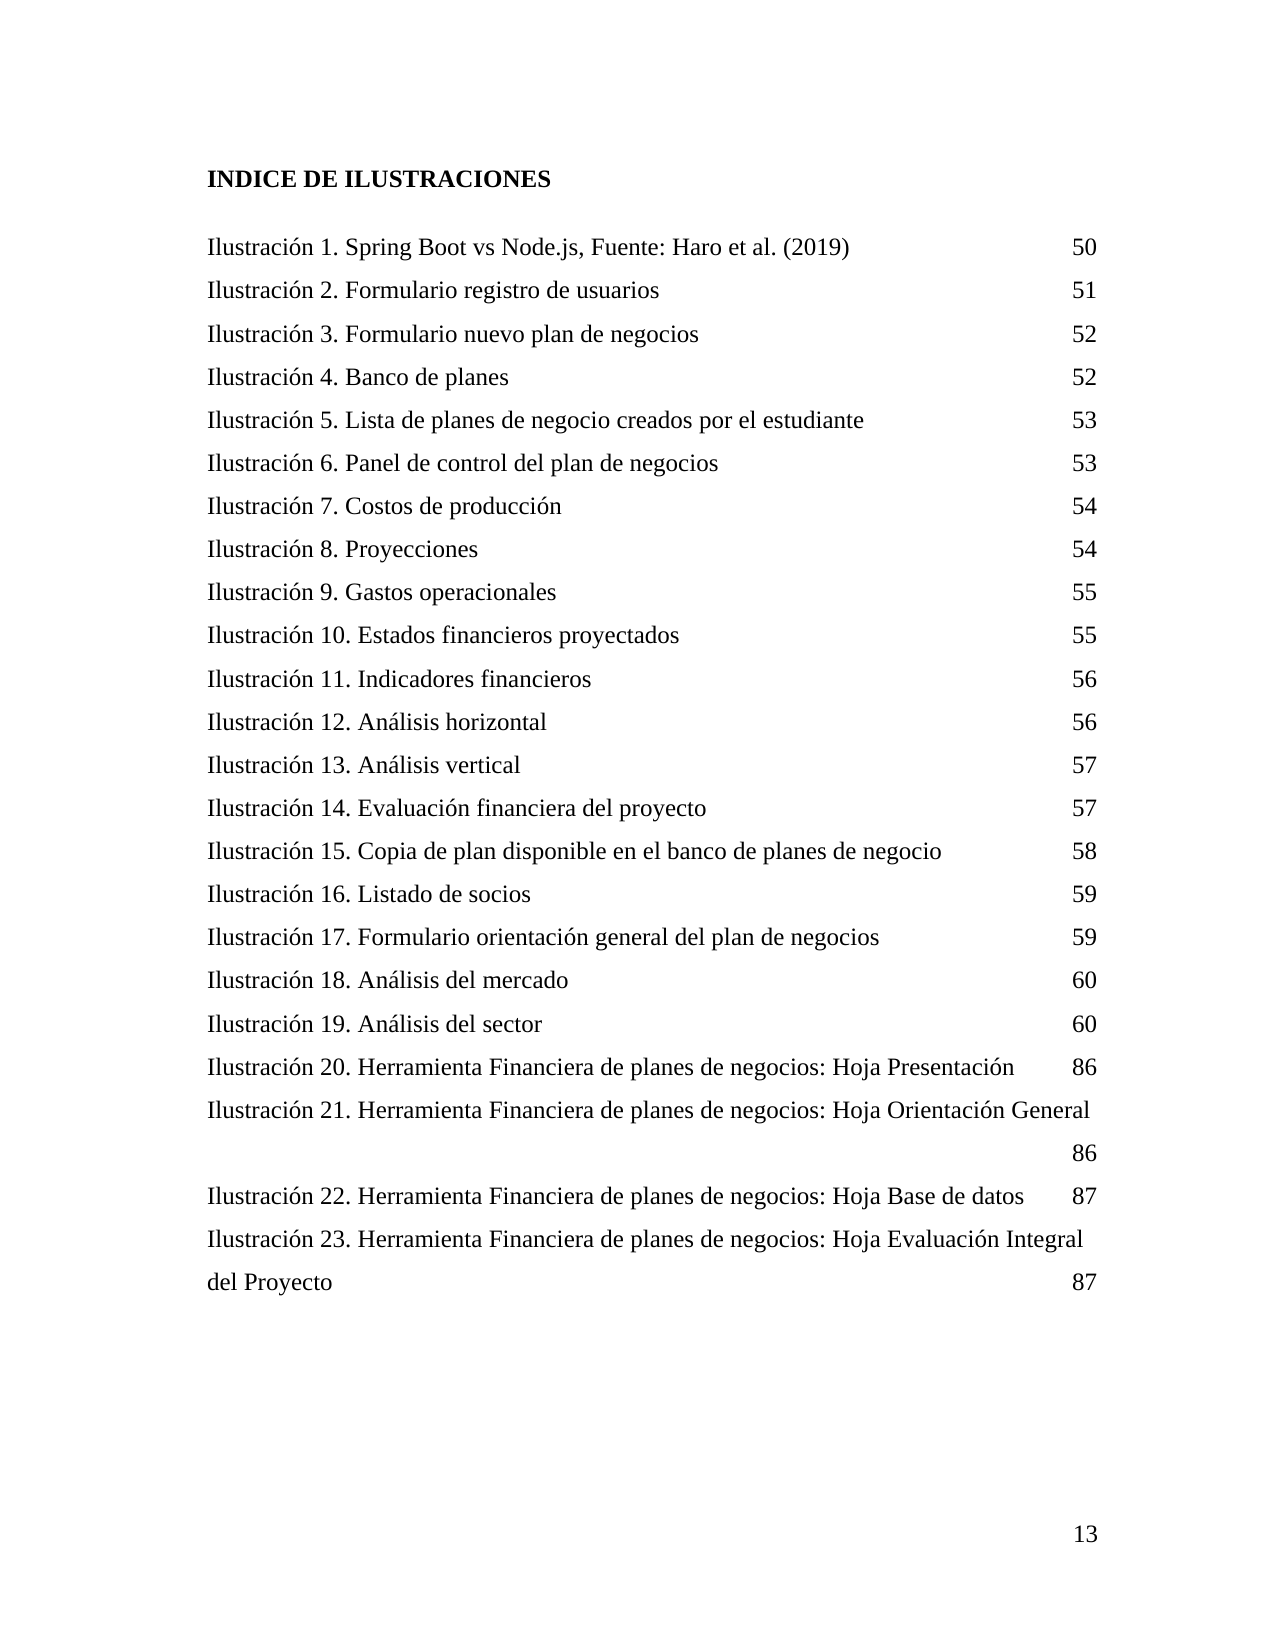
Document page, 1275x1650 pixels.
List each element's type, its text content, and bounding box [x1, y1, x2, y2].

subtitle INDICE DE ILUSTRACIONES [177, 164, 1098, 193]
